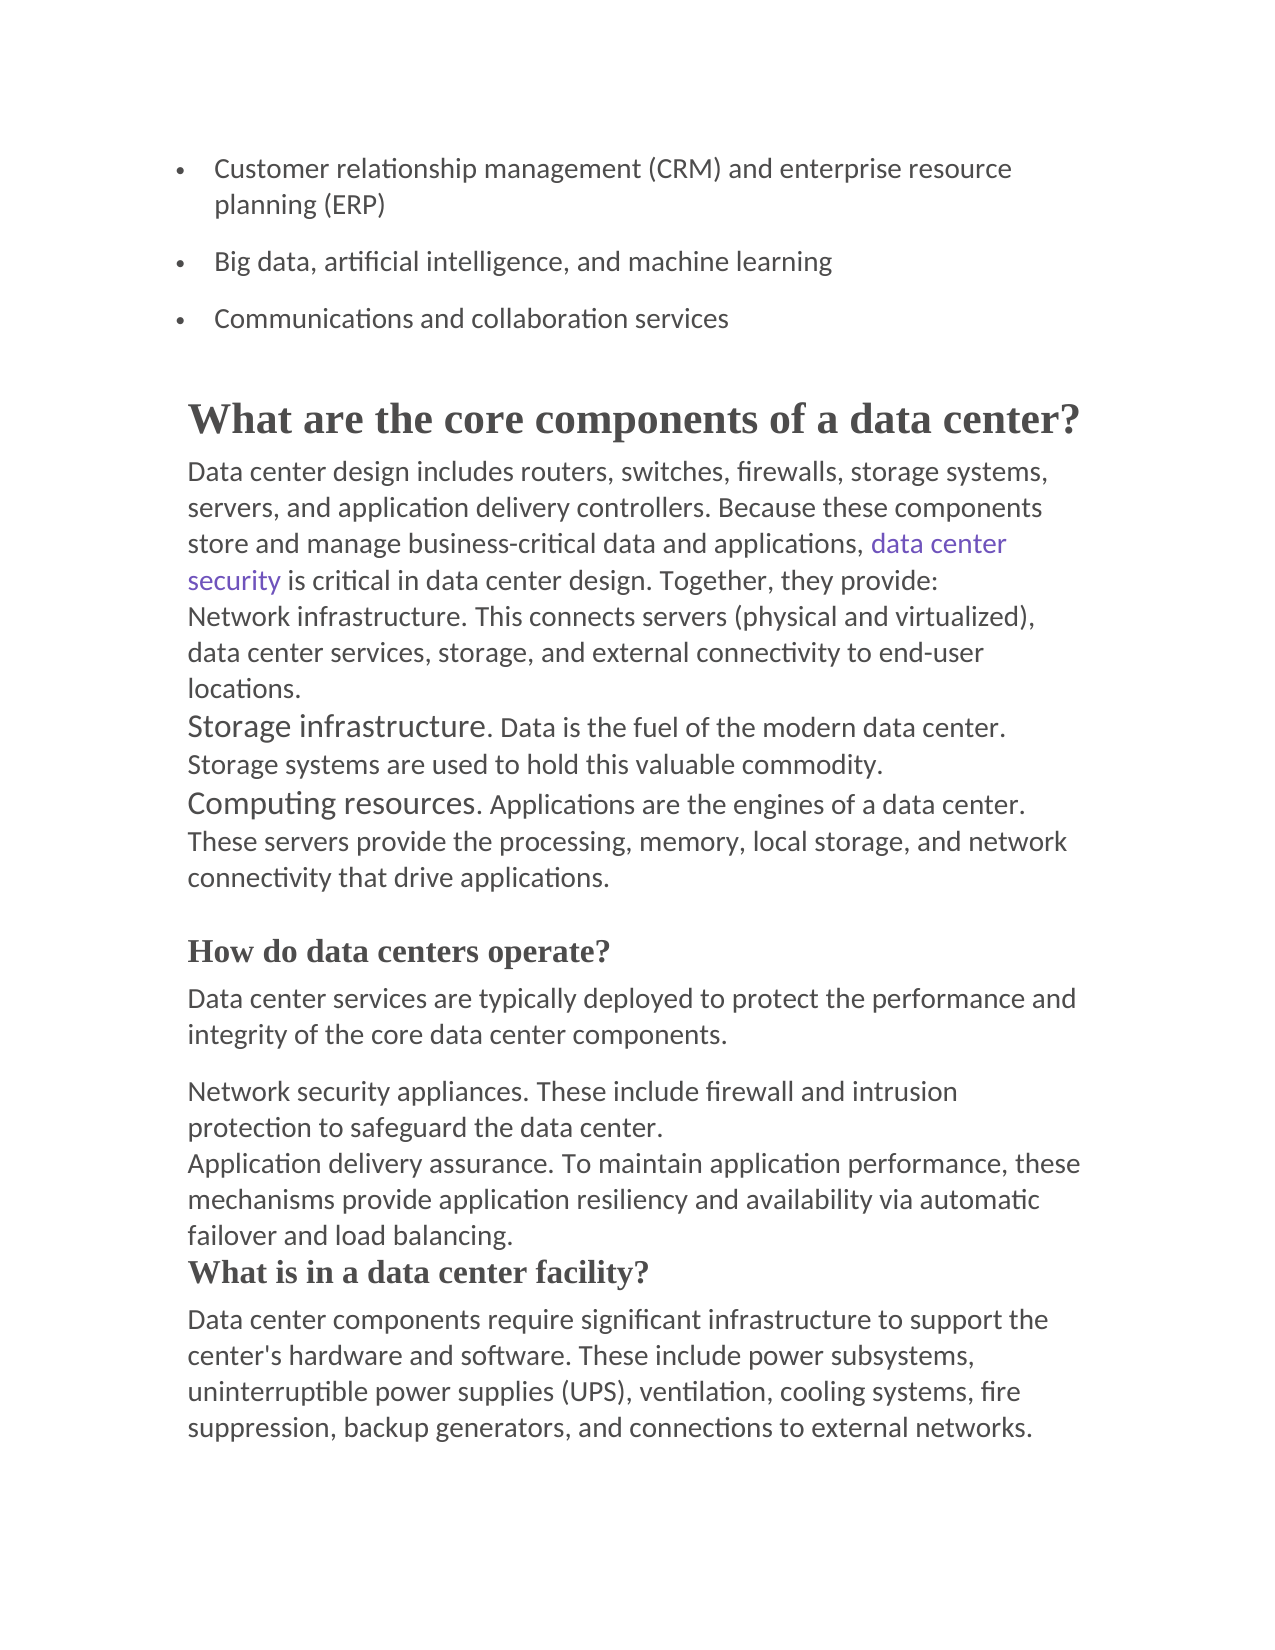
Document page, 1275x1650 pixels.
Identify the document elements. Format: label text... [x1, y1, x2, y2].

text Data center design includes routers, switches, firewalls, storage systems, servers, and application delivery controllers. Because these components store and manage business-critical data and applications, data center security is critical in data center design. Together, they provide: [187, 453, 1087, 597]
list Communications and collaboration services [177, 300, 1087, 336]
subtitle How do data centers operate? [187, 931, 1087, 969]
text Storage infrastructure. Data is the fuel of the modern data center. Storage systems are used to hold this valuable commodity. [187, 705, 1087, 782]
text Network infrastructure. This connects servers (physical and virtualized), data center services, storage, and external connectivity to end-user locations. [187, 597, 1087, 705]
list Customer relationship management (CRM) and enterprise resource planning (ERP) [177, 150, 1087, 222]
text Network security appliances. These include firewall and intrusion protection to safeguard the data center. [187, 1072, 1087, 1144]
text Application delivery assurance. To maintain application performance, these mechanisms provide application resiliency and availability via automatic failover and load balancing. [187, 1144, 1087, 1252]
text Computing resources. Applications are the engines of a data center. These servers provide the processing, memory, local storage, and network connectivity that drive applications. [187, 782, 1087, 895]
list Big data, artificial intelligence, and machine learning [177, 243, 1087, 279]
subtitle What is in a data center facility? [187, 1252, 1087, 1291]
text Data center services are typically deployed to protect the performance and integrity of the core data center components. [187, 979, 1087, 1051]
text Data center components require significant infrastructure to support the center's hardware and software. These include power subsystems, uninterruptible power supplies (UPS), ventilation, cooling systems, fire suppression, backup generators, and connections to external networks. [187, 1301, 1087, 1445]
subtitle What are the core components of a data center? [187, 393, 1087, 443]
